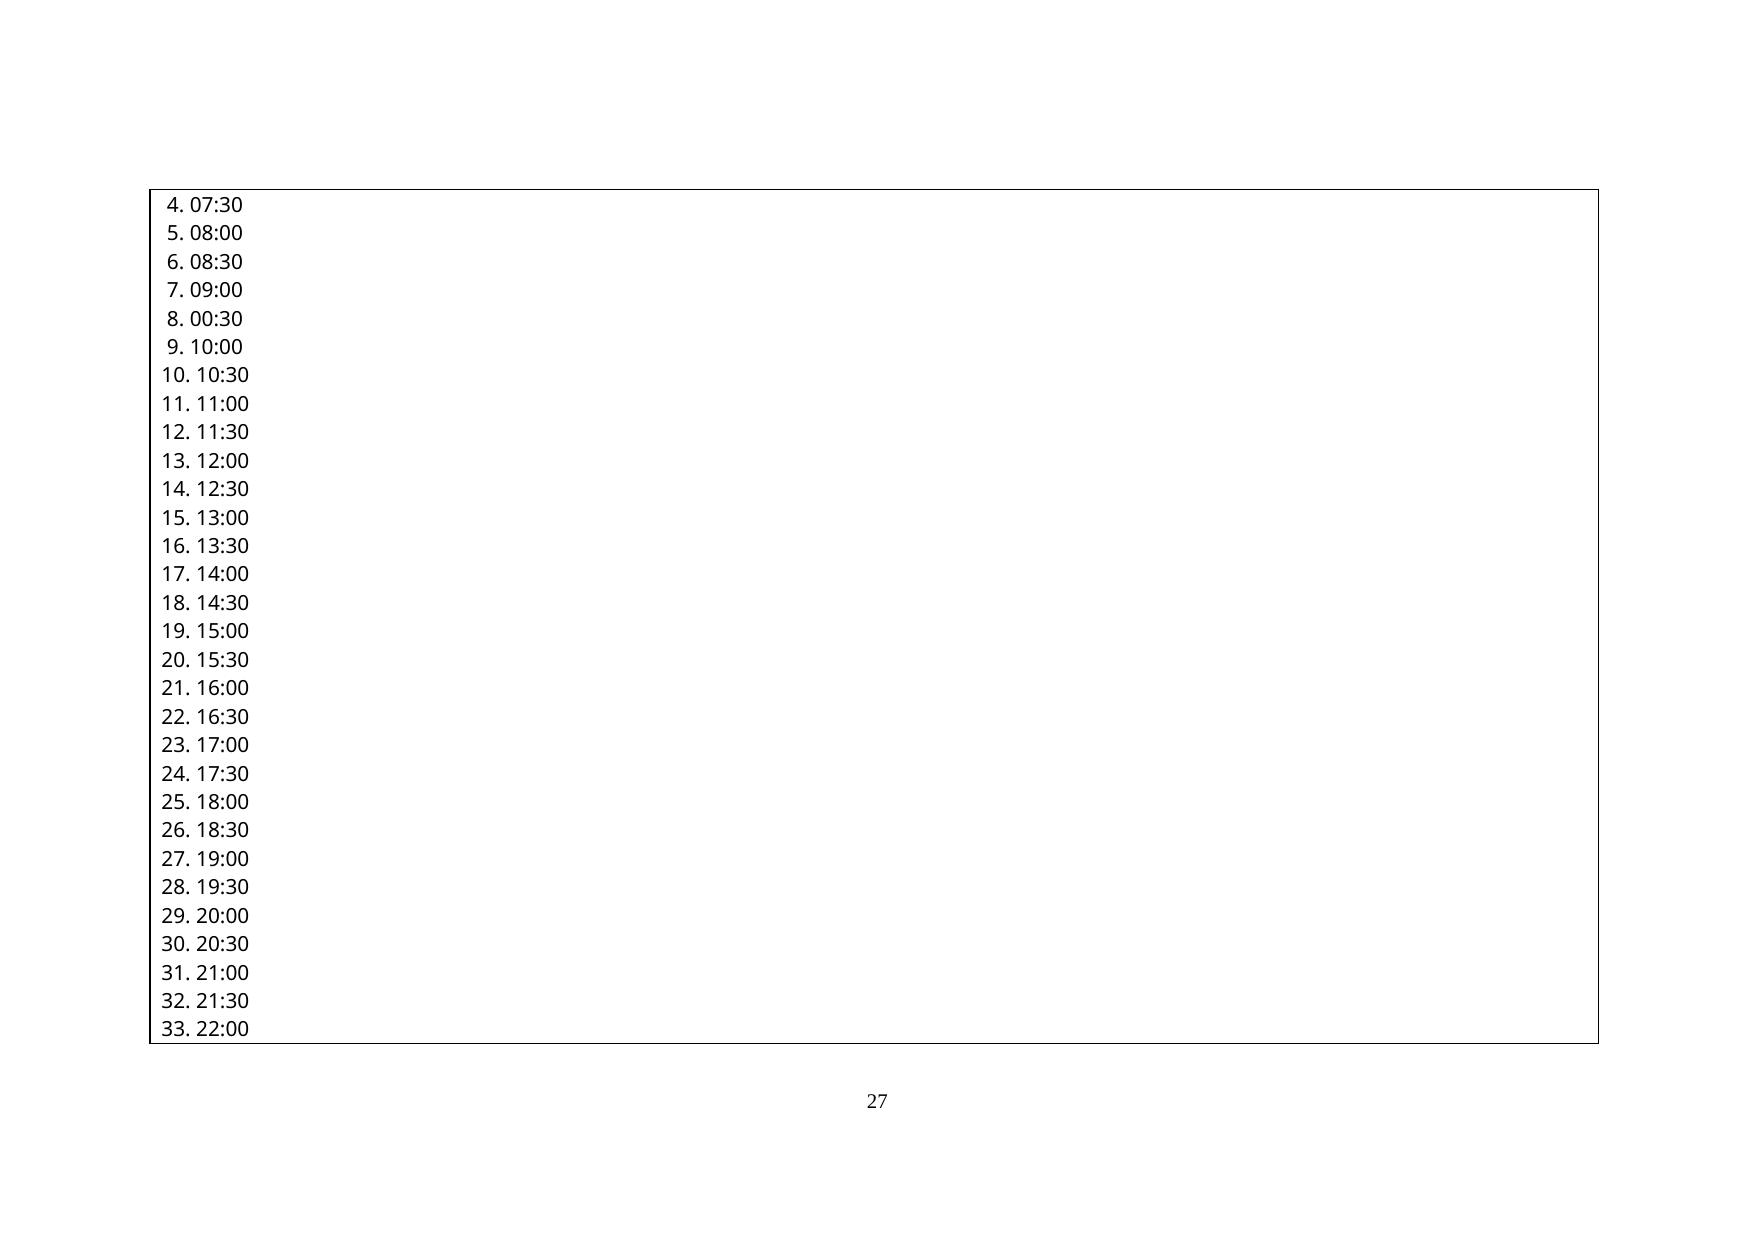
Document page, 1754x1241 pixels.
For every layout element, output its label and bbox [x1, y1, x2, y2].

table_header [151, 190, 1598, 1043]
